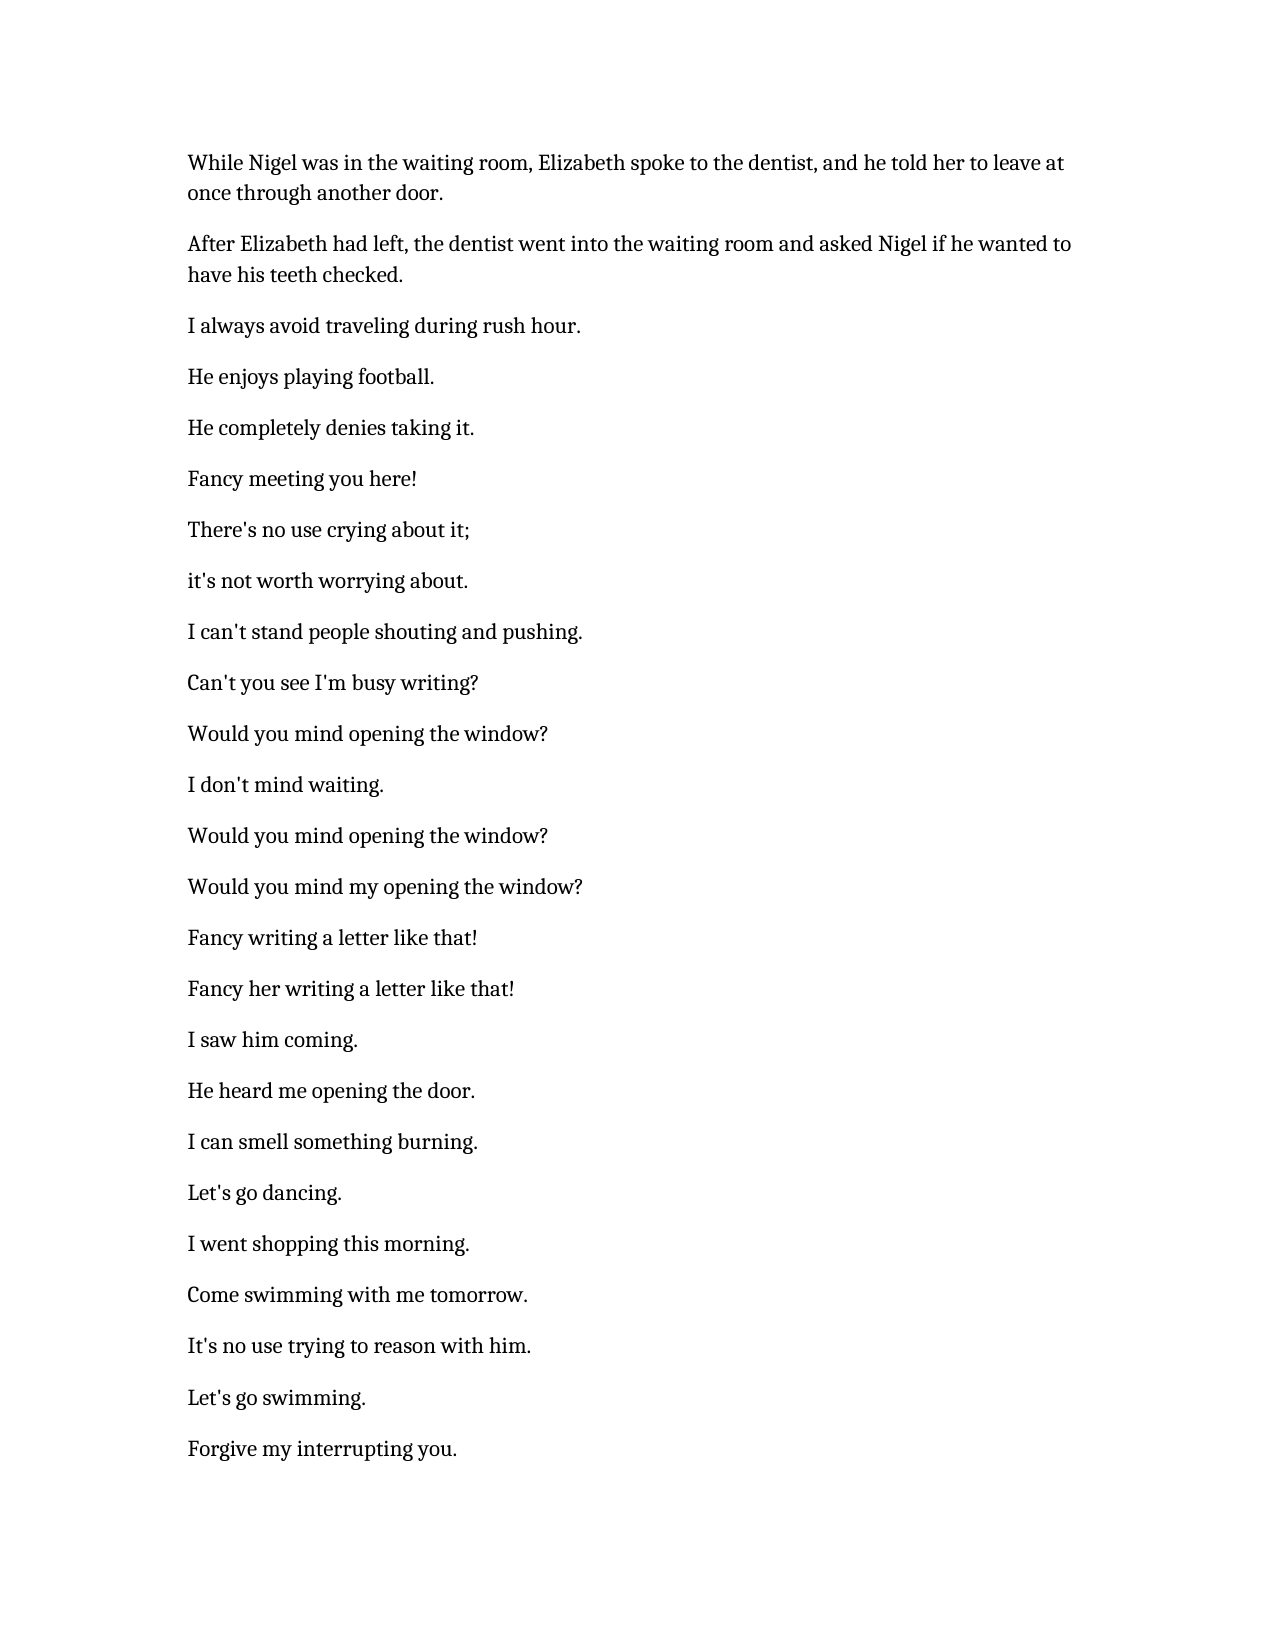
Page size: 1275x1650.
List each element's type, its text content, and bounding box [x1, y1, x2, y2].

text Forgive my interrupting you. [187, 1435, 1087, 1462]
text It's no use trying to reason with him. [187, 1333, 1087, 1360]
text I can't stand people shouting and pushing. [187, 619, 1087, 645]
text it's not worth worrying about. [187, 568, 1087, 594]
text While Nigel was in the waiting room, Elizabeth spoke to the dentist, and he told her to leave at once through another door. [187, 150, 1087, 207]
text Let's go dancing. [187, 1180, 1087, 1207]
text Fancy writing a letter like that! [187, 925, 1087, 951]
text I can smell something burning. [187, 1129, 1087, 1156]
text I don't mind waiting. [187, 772, 1087, 798]
text Fancy meeting you here! [187, 466, 1087, 492]
text There's no use crying about it; [187, 517, 1087, 543]
text After Elizabeth had left, the dentist went into the waiting room and asked Nigel if he wanted to have his teeth checked. [187, 231, 1087, 288]
text He completely denies taking it. [187, 414, 1087, 441]
text Come swimming with me tomorrow. [187, 1282, 1087, 1309]
text Would you mind opening the window? [187, 721, 1087, 747]
text Fancy her writing a letter like that! [187, 976, 1087, 1002]
text Would you mind opening the window? [187, 823, 1087, 849]
text Can't you see I'm busy writing? [187, 670, 1087, 696]
text I always avoid traveling during rush hour. [187, 312, 1087, 339]
text Let's go swimming. [187, 1384, 1087, 1411]
text Would you mind my opening the window? [187, 874, 1087, 900]
text He heard me opening the door. [187, 1078, 1087, 1104]
text I went shopping this morning. [187, 1231, 1087, 1258]
text He enjoys playing football. [187, 363, 1087, 390]
text I saw him coming. [187, 1027, 1087, 1053]
